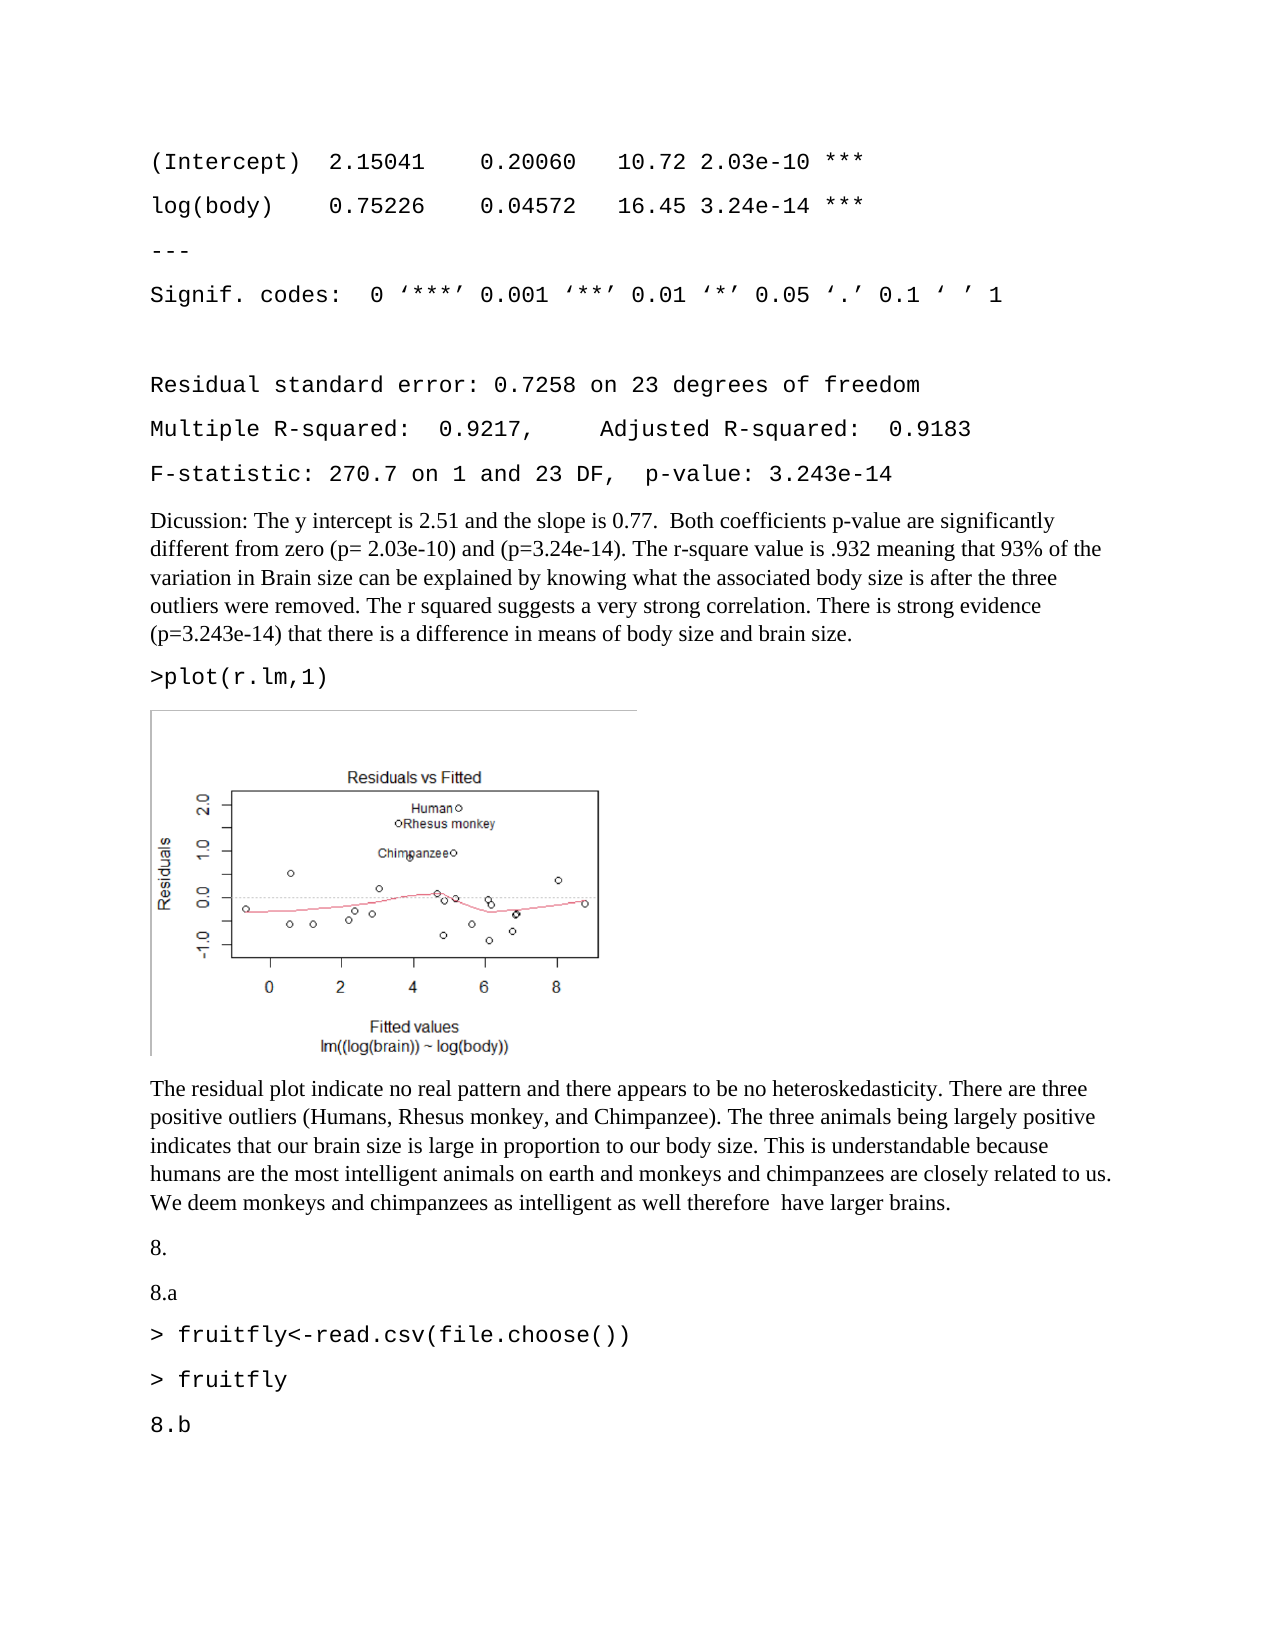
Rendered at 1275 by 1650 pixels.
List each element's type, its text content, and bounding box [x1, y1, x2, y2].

text The residual plot indicate no real pattern and there appears to be no heteroskedasticity. There are three positive outliers (Humans, Rhesus monkey, and Chimpanzee). The three animals being largely positive indicates that our brain size is large in proportion to our body size. This is understandable because humans are the most intelligent animals on earth and monkeys and chimpanzees are closely related to us. We deem monkeys and chimpanzees as intelligent as well therefore have larger brains. [150, 1075, 1125, 1215]
text >plot(r.lm,1) [150, 666, 1125, 691]
text 8. [150, 1234, 1125, 1260]
text (Intercept) 2.15041 0.20060 10.72 2.03e-10 *** [150, 150, 1125, 176]
text Signif. codes: 0 ‘***’ 0.001 ‘**’ 0.01 ‘*’ 0.05 ‘.’ 0.1 ‘ ’ 1 [150, 284, 1125, 310]
text --- [150, 239, 1125, 265]
text > fruitfly [150, 1368, 1125, 1394]
text Multiple R-squared: 0.9217, Adjusted R-squared: 0.9183 [150, 417, 1125, 443]
text F-statistic: 270.7 on 1 and 23 DF, p-value: 3.243e-14 [150, 462, 1125, 488]
picture [150, 710, 637, 1056]
text 8.b [150, 1413, 1125, 1439]
text 8.a [150, 1279, 1125, 1305]
text Dicussion: The y intercept is 2.51 and the slope is 0.77. Both coefficients p-value are significantly different from zero (p= 2.03e-10) and (p=3.24e-14). The r-square value is .932 meaning that 93% of the variation in Brain size can be explained by knowing what the associated body size is after the three outliers were removed. The r squared suggests a very strong correlation. There is strong evidence (p=3.243e-14) that there is a difference in means of body size and brain size. [150, 507, 1125, 647]
text Residual standard error: 0.7258 on 23 degrees of freedom [150, 373, 1125, 399]
text > fruitfly<-read.csv(file.choose()) [150, 1324, 1125, 1350]
text log(body) 0.75226 0.04572 16.45 3.24e-14 *** [150, 194, 1125, 221]
